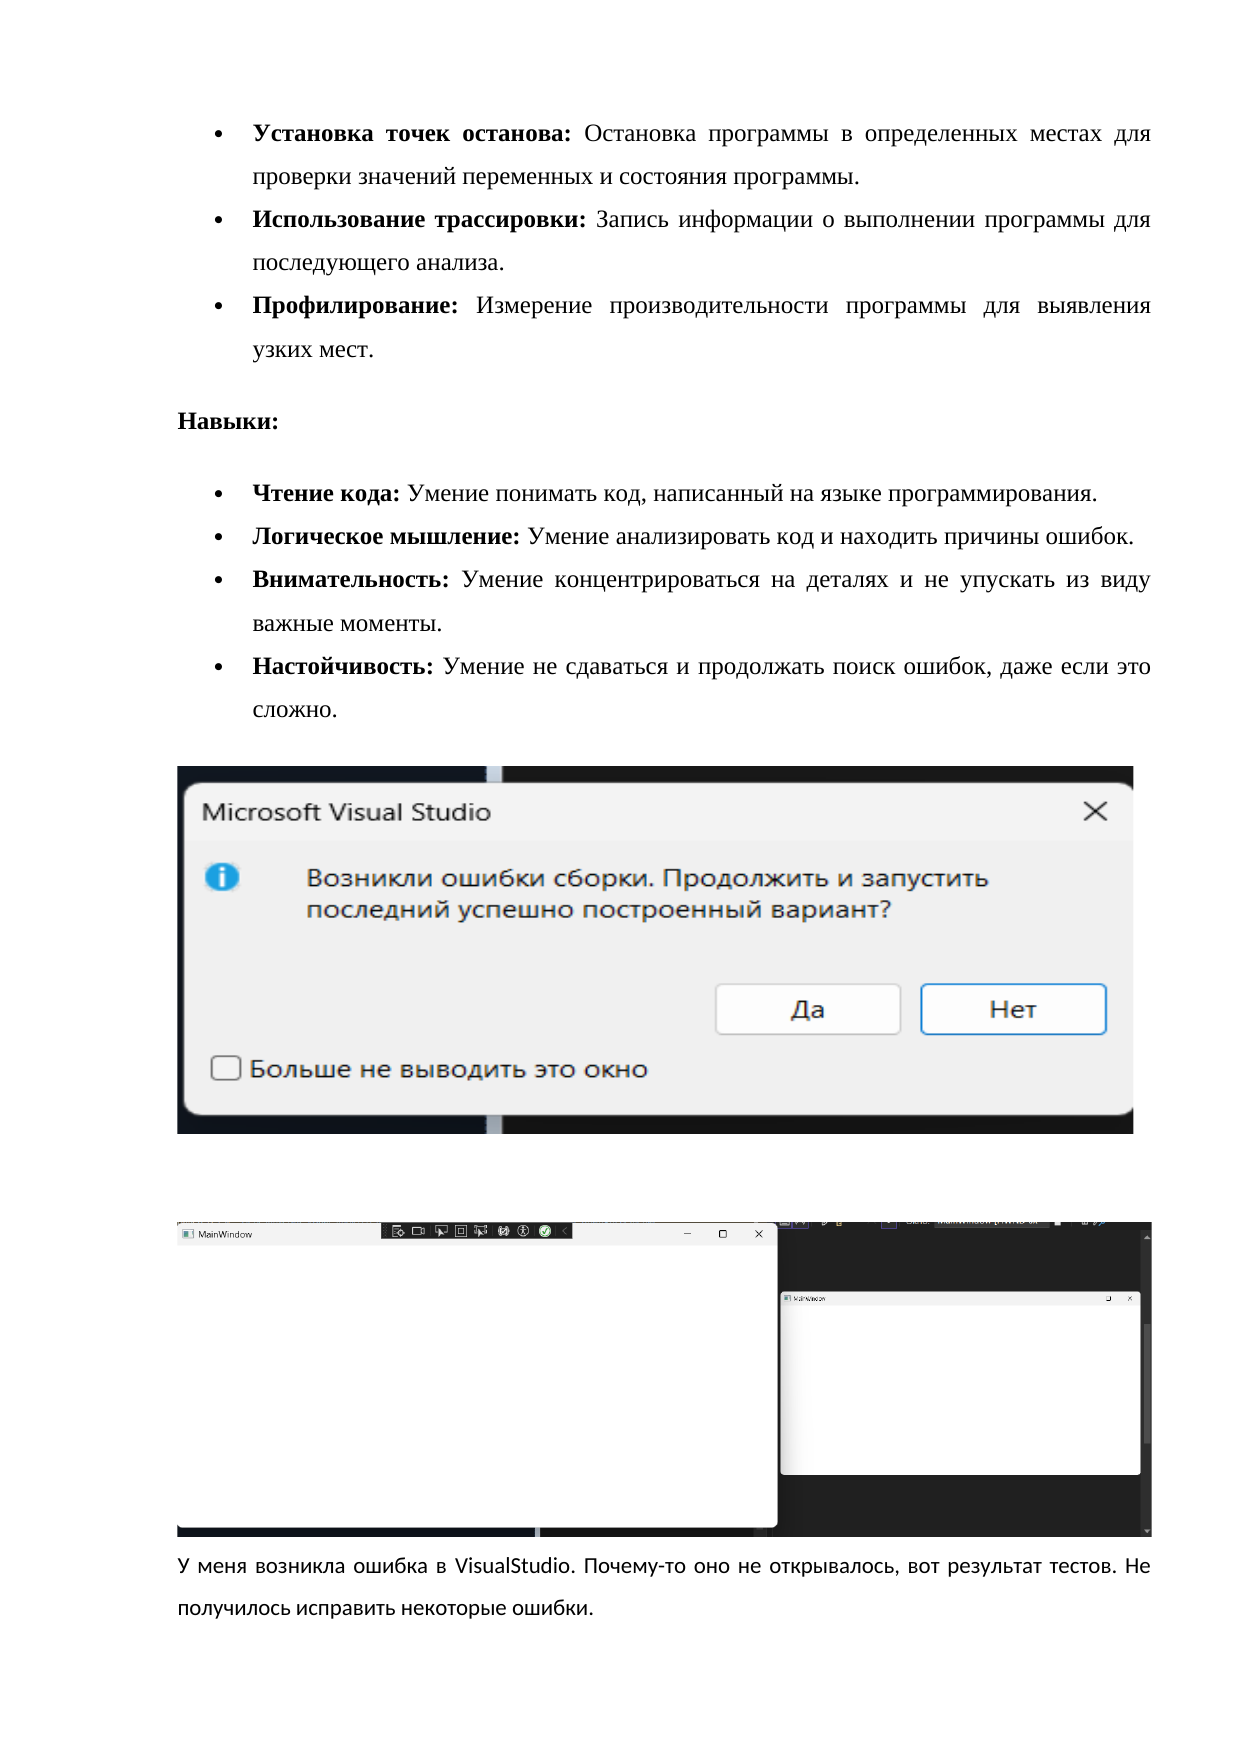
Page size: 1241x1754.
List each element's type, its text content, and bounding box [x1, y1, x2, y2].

list Логическое мышление: Умение анализировать код и находить причины ошибок. [215, 521, 1152, 550]
list Использование трассировки: Запись информации о выполнении программы для последующего анализа. [215, 204, 1152, 276]
picture [177, 1222, 1152, 1537]
list Установка точек останова: Остановка программы в определенных местах для проверки значений переменных и состояния программы. [215, 118, 1152, 190]
list Настойчивость: Умение не сдаваться и продолжать поиск ошибок, даже если это сложно. [215, 651, 1152, 723]
list Внимательность: Умение концентрироваться на деталях и не упускать из виду важные моменты. [215, 564, 1152, 636]
list Профилирование: Измерение производительности программы для выявления узких мест. [215, 291, 1152, 362]
picture [177, 766, 1134, 1134]
list Чтение кода: Умение понимать код, написанный на языке программирования. [215, 478, 1152, 507]
text У меня возникла ошибка в VisualStudio. Почему-то оно не открывалось, вот результат тестов. Не получилось исправить некоторые ошибки. [177, 1537, 1152, 1621]
text Навыки: [177, 406, 1152, 435]
